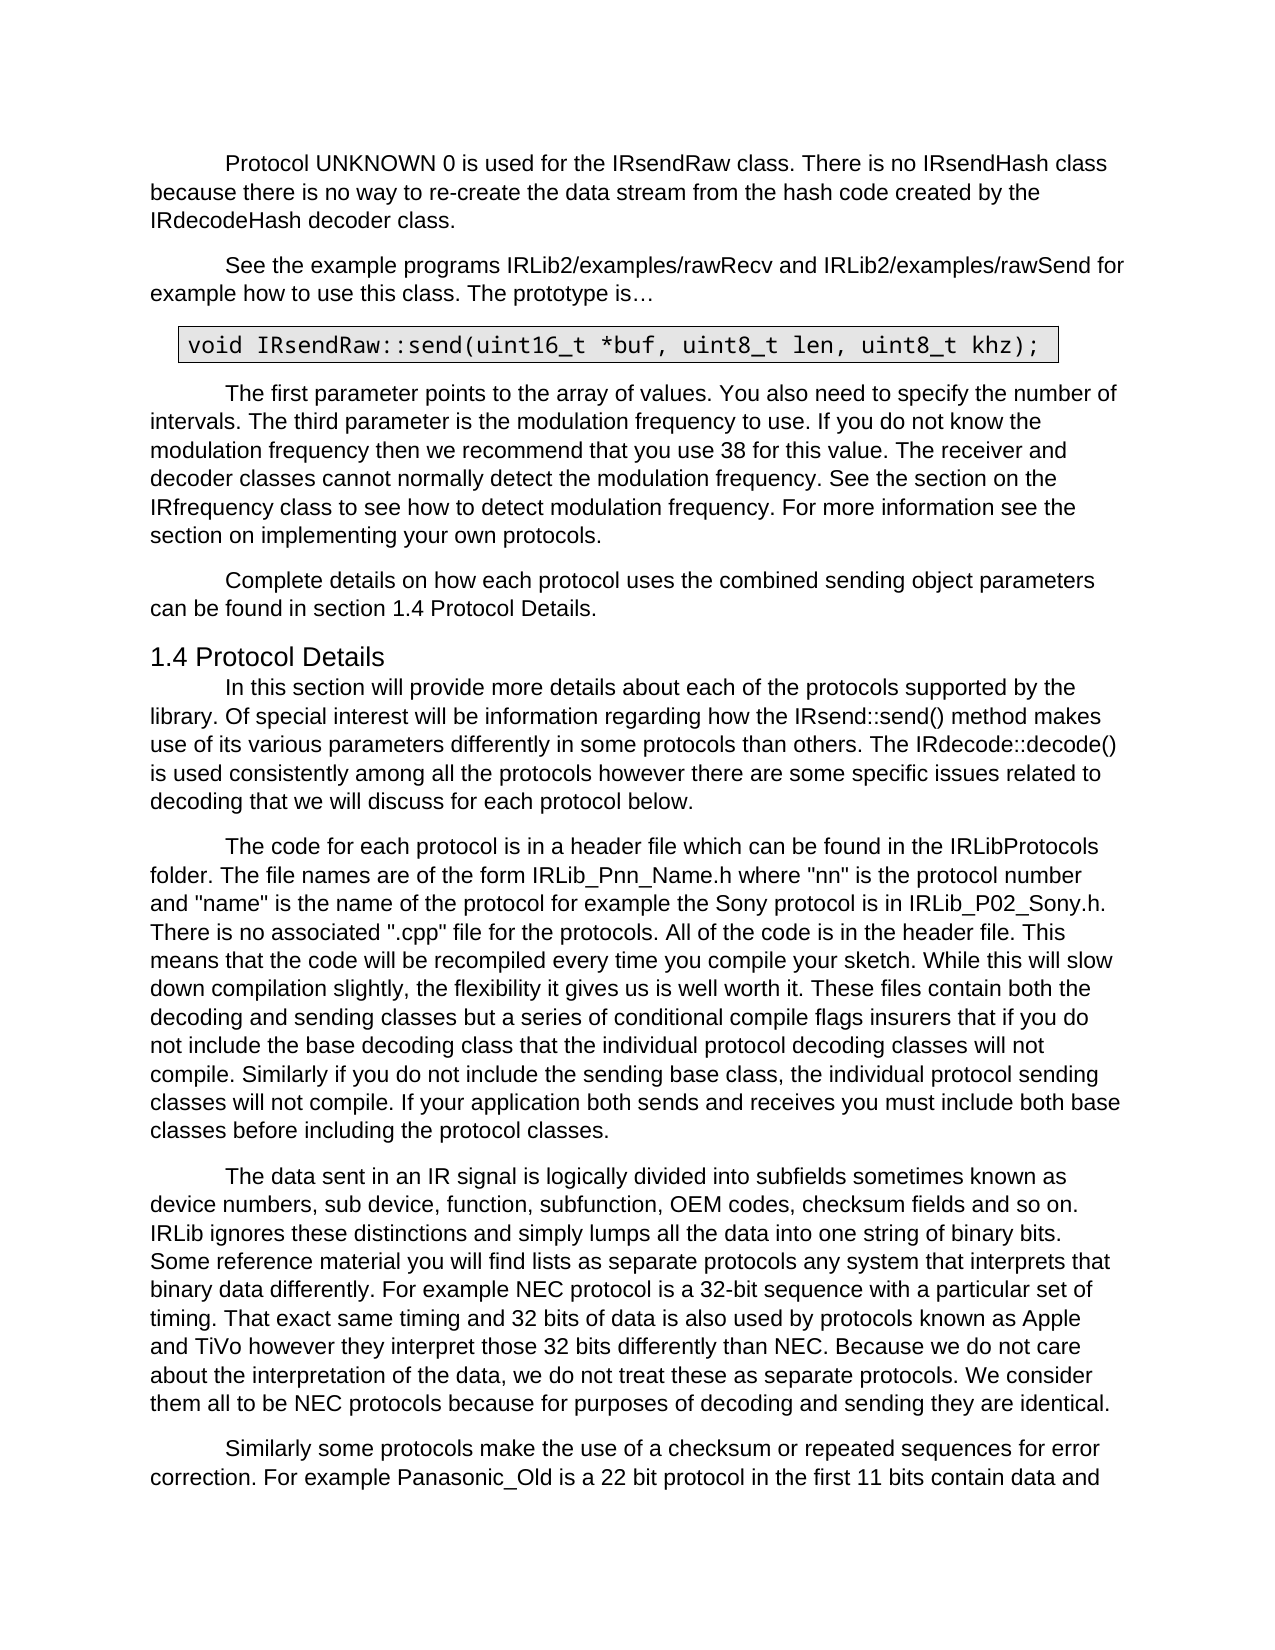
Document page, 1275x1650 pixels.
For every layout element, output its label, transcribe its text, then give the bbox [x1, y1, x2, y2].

subtitle 1.4 Protocol Details [150, 641, 1125, 672]
text Complete details on how each protocol uses the combined sending object parameters can be found in section 1.4 Protocol Details. [150, 567, 1125, 622]
text The data sent in an IR signal is logically divided into subfields sometimes known as device numbers, sub device, function, subfunction, OEM codes, checksum fields and so on. IRLib ignores these distinctions and simply lumps all the data into one string of binary bits. Some reference material you will find lists as separate protocols any system that interprets that binary data differently. For example NEC protocol is a 32-bit sequence with a particular set of timing. That exact same timing and 32 bits of data is also used by protocols known as Apple and TiVo however they interpret those 32 bits differently than NEC. Because we do not care about the interpretation of the data, we do not treat these as separate protocols. We consider them all to be NEC protocols because for purposes of decoding and sending they are identical. [150, 1163, 1125, 1416]
text See the example programs IRLib2/examples/rawRecv and IRLib2/examples/rawSend for example how to use this class. The prototype is… [150, 252, 1125, 307]
text Protocol UNKNOWN 0 is used for the IRsendRaw class. There is no IRsendHash class because there is no way to re-create the data stream from the hash code created by the IRdecodeHash decoder class. [150, 150, 1125, 233]
text void IRsendRaw::send(uint16_t *buf, uint8_t len, uint8_t khz); [179, 327, 1058, 362]
text The first parameter points to the array of values. You also need to specify the number of intervals. The third parameter is the modulation frequency to use. If you do not know the modulation frequency then we recommend that you use 38 for this value. The receiver and decoder classes cannot normally detect the modulation frequency. See the section on the IRfrequency class to see how to detect modulation frequency. For more information see the section on implementing your own protocols. [150, 380, 1125, 548]
text In this section will provide more details about each of the protocols supported by the library. Of special interest will be information regarding how the IRsend::send() method makes use of its various parameters differently in some protocols than others. The IRdecode::decode() is used consistently among all the protocols however there are some specific issues related to decoding that we will discuss for each protocol below. [150, 674, 1125, 814]
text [150, 1435, 1125, 1490]
text The code for each protocol is in a header file which can be found in the IRLibProtocols folder. The file names are of the form IRLib_Pnn_Name.h where "nn" is the protocol number and "name" is the name of the protocol for example the Sony protocol is in IRLib_P02_Sony.h. There is no associated ".cpp" file for the protocols. All of the code is in the header file. This means that the code will be recompiled every time you compile your sketch. While this will slow down compilation slightly, the flexibility it gives us is well worth it. These files contain both the decoding and sending classes but a series of conditional compile flags insurers that if you do not include the base decoding class that the individual protocol decoding classes will not compile. Similarly if you do not include the sending base class, the individual protocol sending classes will not compile. If your application both sends and receives you must include both base classes before including the protocol classes. [150, 833, 1125, 1144]
